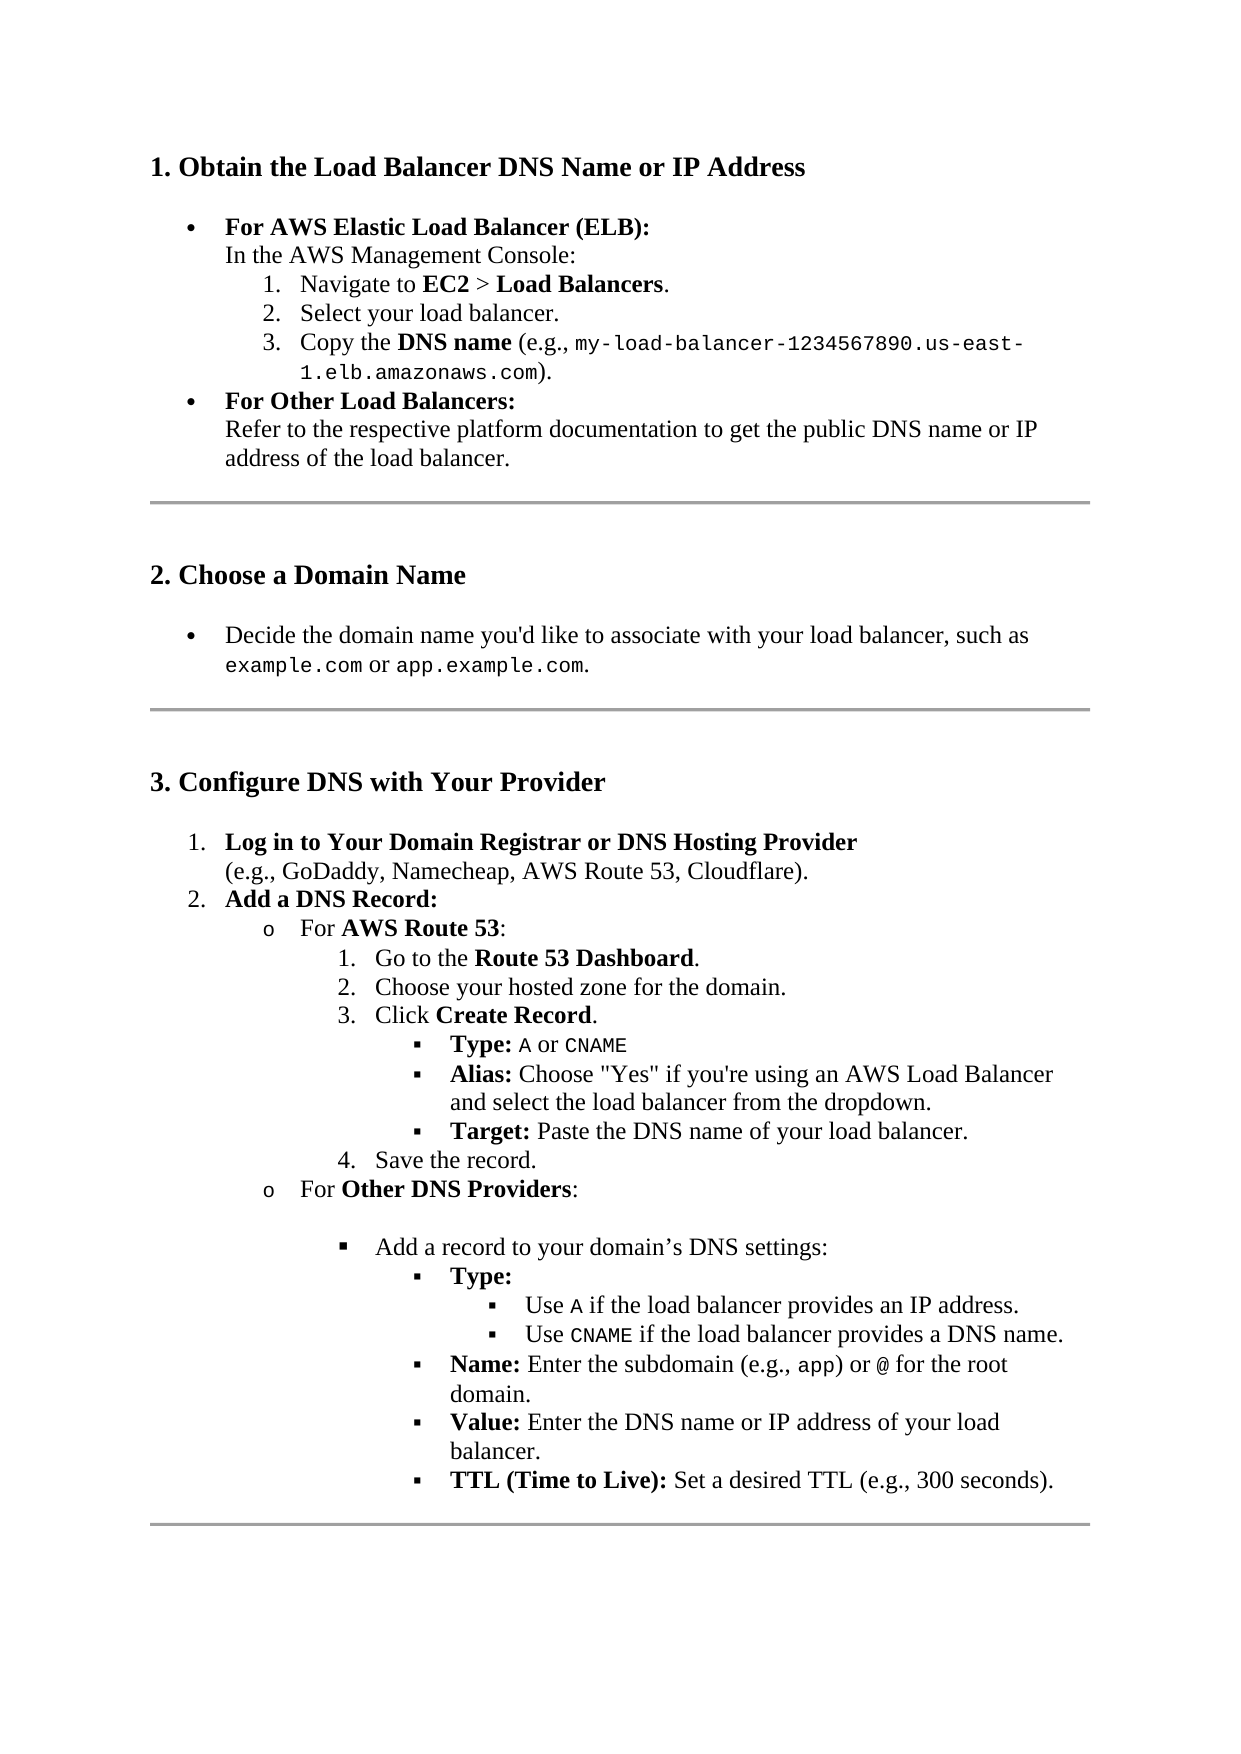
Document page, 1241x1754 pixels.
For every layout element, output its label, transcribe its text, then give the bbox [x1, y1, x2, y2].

list Type: A or CNAME [412, 1029, 1090, 1059]
list Copy the DNS name (e.g., my-load-balancer-1234567890.us-east-1.elb.amazonaws.com). [262, 327, 1090, 386]
list Add a DNS Record: [187, 884, 1090, 913]
list Go to the Route 53 Dashboard. [337, 943, 1090, 972]
text 1. Obtain the Load Balancer DNS Name or IP Address [150, 150, 1090, 182]
list TTL (Time to Live): Set a desired TTL (e.g., 300 seconds). [412, 1465, 1090, 1494]
list Select your load balancer. [262, 298, 1090, 327]
list For AWS Route 53: [262, 913, 1090, 943]
list Target: Paste the DNS name of your load balancer. [412, 1116, 1090, 1145]
list For Other DNS Providers: [262, 1174, 1090, 1203]
text 2. Choose a Domain Name [150, 558, 1090, 591]
list Log in to Your Domain Registrar or DNS Hosting Provider (e.g., GoDaddy, Namecheap, AWS Route 53, Cloudflare). [187, 827, 1090, 884]
list Name: Enter the subdomain (e.g., app) or @ for the root domain. [412, 1349, 1090, 1407]
list Type: [412, 1261, 1090, 1290]
list Decide the domain name you'd like to associate with your load balancer, such as example.com or app.example.com. [187, 620, 1090, 679]
list Navigate to EC2 > Load Balancers. [262, 269, 1090, 298]
text 3. Configure DNS with Your Provider [150, 765, 1090, 798]
list Save the record. [337, 1145, 1090, 1174]
list Choose your hosted zone for the domain. [337, 972, 1090, 1000]
list Use CNAME if the load balancer provides a DNS name. [487, 1319, 1090, 1349]
list Click Create Record. [337, 1000, 1090, 1029]
list For AWS Elastic Load Balancer (ELB): In the AWS Management Console: [187, 212, 1090, 269]
list Use A if the load balancer provides an IP address. [487, 1290, 1090, 1319]
list Add a record to your domain’s DNS settings: [337, 1232, 1090, 1261]
list Alias: Choose "Yes" if you're using an AWS Load Balancer and select the load balancer from the dropdown. [412, 1059, 1090, 1116]
list Value: Enter the DNS name or IP address of your load balancer. [412, 1407, 1090, 1465]
list For Other Load Balancers: Refer to the respective platform documentation to get the public DNS name or IP address of the load balancer. [187, 386, 1090, 472]
